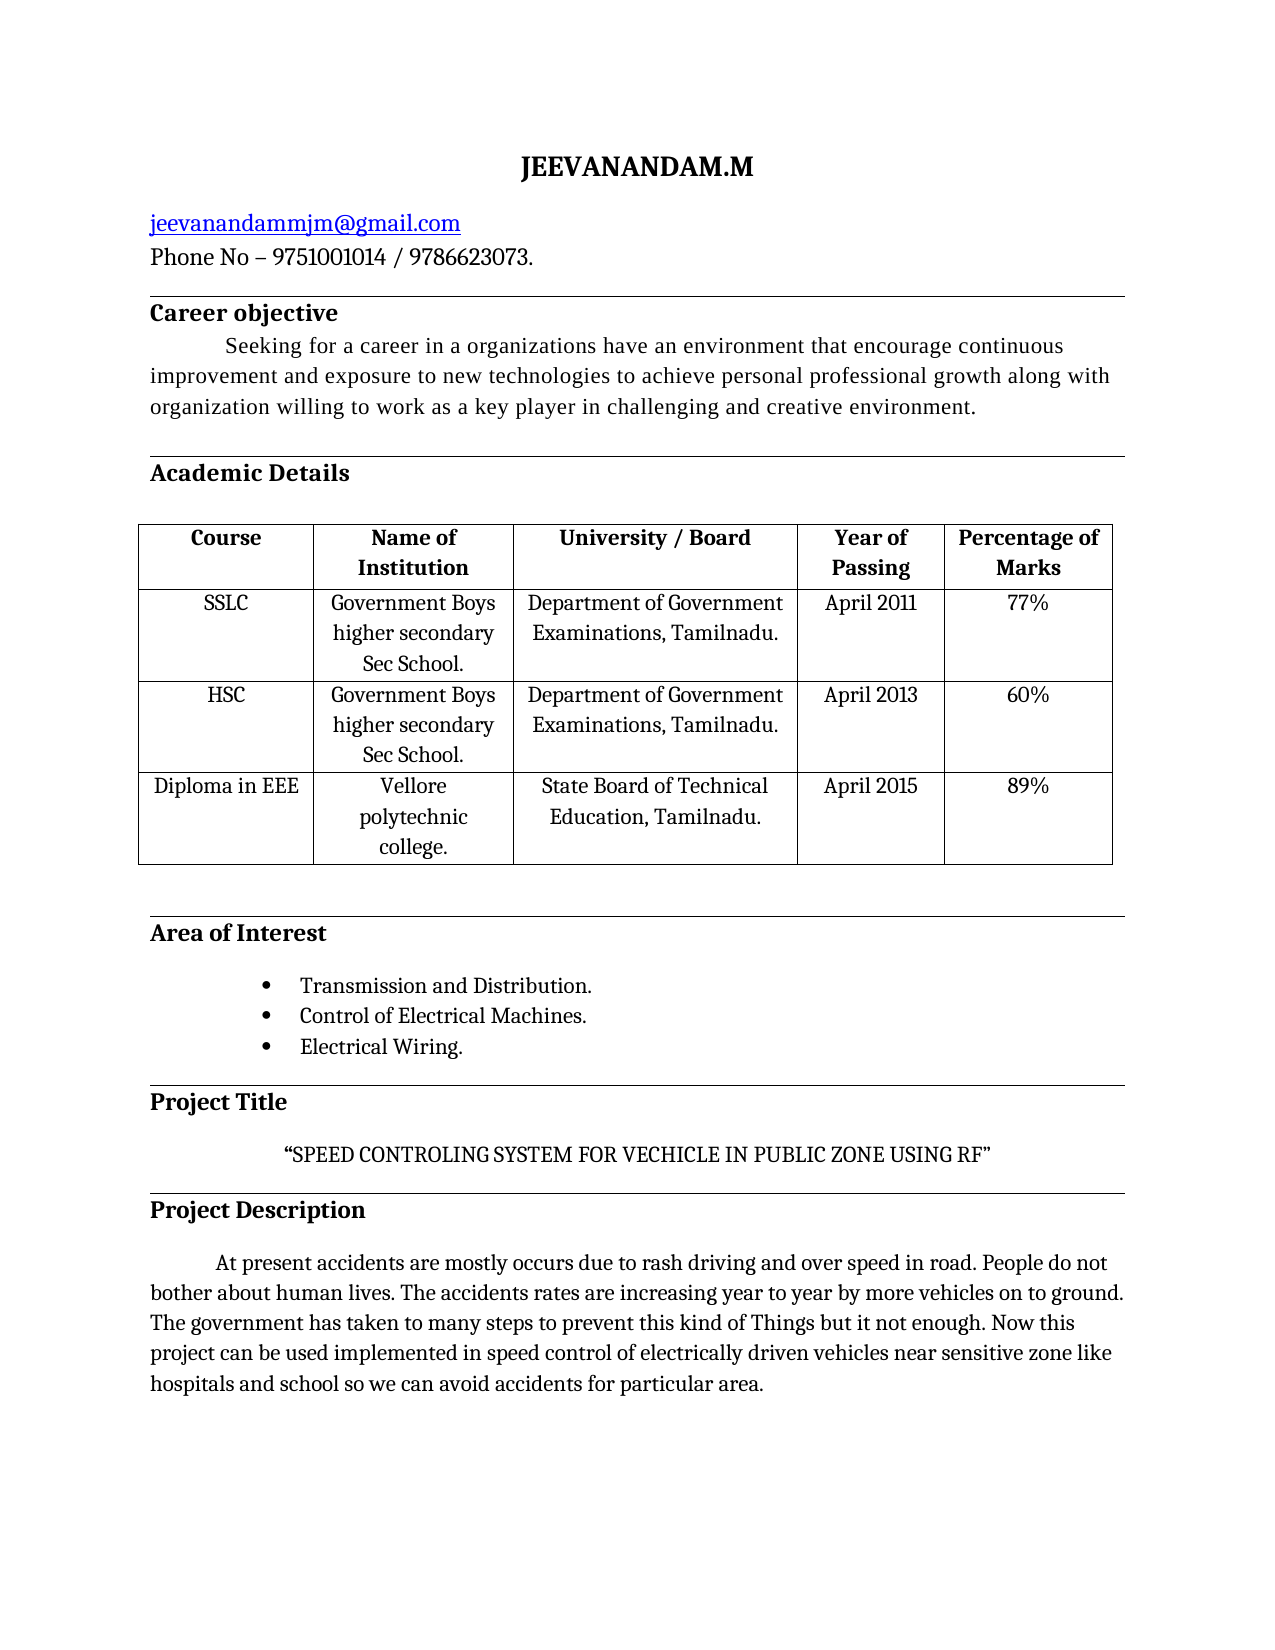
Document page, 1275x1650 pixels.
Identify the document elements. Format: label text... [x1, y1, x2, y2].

table_cell April 2011 [798, 590, 944, 681]
title Career objective [150, 297, 1125, 328]
table_cell 77% [945, 590, 1112, 681]
table_header Percentage of Marks [945, 525, 1112, 589]
table_cell Department of Government Examinations, Tamilnadu. [514, 682, 797, 772]
table_cell 89% [945, 773, 1112, 864]
table_header Name of Institution [314, 525, 513, 589]
list Control of Electrical Machines. [262, 1003, 1125, 1029]
table_cell 60% [945, 682, 1112, 772]
text JEEVANANDAM.M [150, 150, 1125, 183]
table_cell Diploma in EEE [139, 773, 313, 864]
table_cell SSLC [139, 590, 313, 681]
title Academic Details [150, 457, 1125, 488]
table_cell Vellore polytechnic college. [314, 773, 513, 864]
table_cell State Board of Technical Education, Tamilnadu. [514, 773, 797, 864]
table_cell Government Boys higher secondary Sec School. [314, 590, 513, 681]
title Seeking for a career in a organizations have an environment that encourage continuous improvement and exposure to new technologies to achieve personal professional growth along with organization willing to work as a key player in challenging and creative environment. [150, 332, 1125, 419]
text “SPEED CONTROLING SYSTEM FOR VECHICLE IN PUBLIC ZONE USING RF” [150, 1141, 1125, 1168]
text At present accidents are mostly occurs due to rash driving and over speed in road. People do not bother about human lives. The accidents rates are increasing year to year by more vehicles on to ground. The government has taken to many steps to prevent this kind of Things but it not enough. Now this project can be used implemented in speed control of electrically driven vehicles near sensitive zone like hospitals and school so we can avoid accidents for particular area. [150, 1249, 1125, 1397]
list Electrical Wiring. [262, 1033, 1125, 1060]
table_header Year of Passing [798, 525, 944, 589]
table_cell Department of Government Examinations, Tamilnadu. [514, 590, 797, 681]
table_cell April 2015 [798, 773, 944, 864]
table_cell Government Boys higher secondary Sec School. [314, 682, 513, 772]
table_header University / Board [514, 525, 797, 589]
text jeevanandammjm@gmail.com Phone No – 9751001014 / 9786623073. [150, 209, 1125, 271]
table_header Course [139, 525, 313, 589]
text Area of Interest [150, 917, 1125, 948]
list Transmission and Distribution. [262, 973, 1125, 999]
table_cell April 2013 [798, 682, 944, 772]
text Project Title [150, 1086, 1125, 1116]
text Project Description [150, 1194, 1125, 1224]
table_cell HSC [139, 682, 313, 772]
